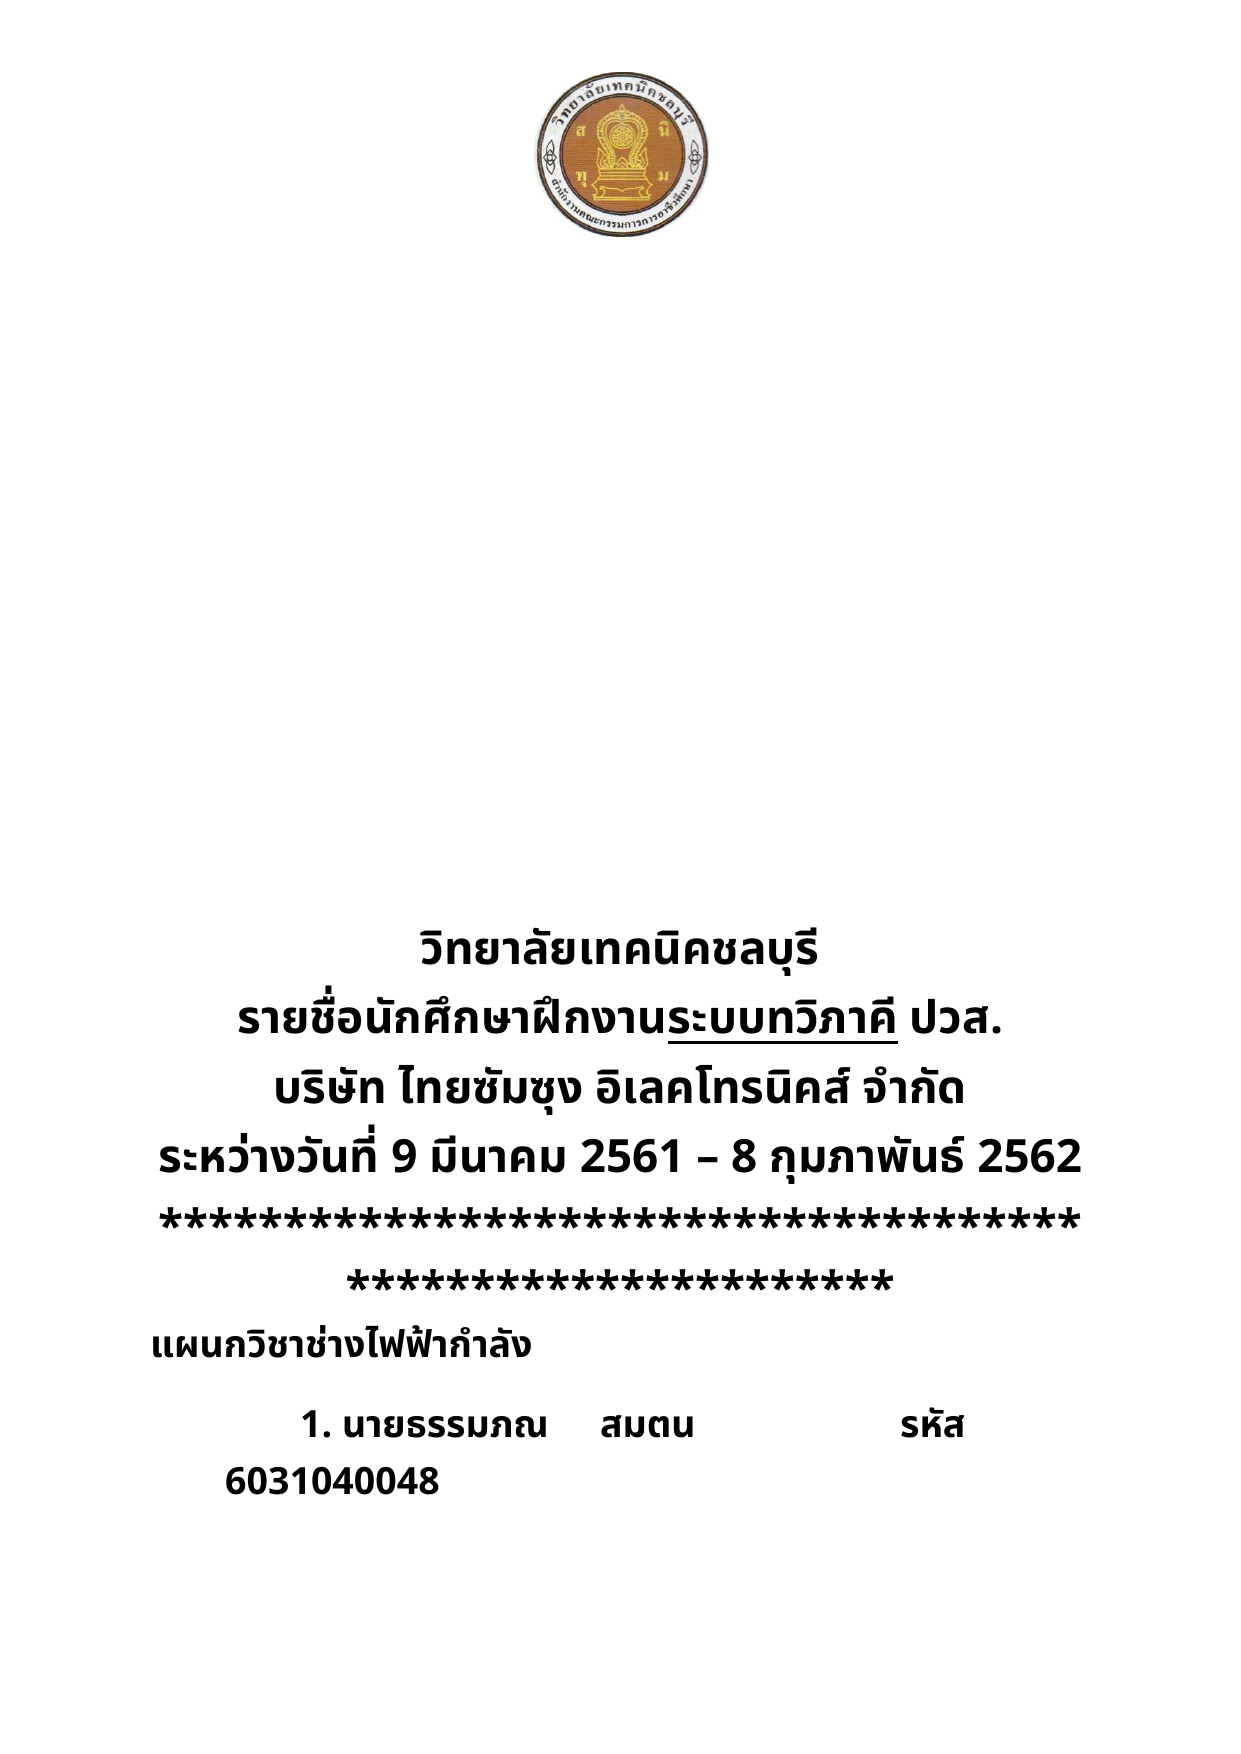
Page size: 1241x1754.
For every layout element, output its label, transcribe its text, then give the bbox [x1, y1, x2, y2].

text 1. นายธรรมภณ สมตน รหัส 6031040048 [150, 1397, 1090, 1506]
text รายชื่อนักศึกษาฝึกงานระบบทวิภาคี ปวส. [150, 985, 1090, 1054]
picture [533, 72, 709, 235]
text วิทยาลัยเทคนิคชลบุรี [150, 916, 1090, 985]
text *********************************************************** [150, 1193, 1090, 1318]
text บริษัท ไทยซัมซุง อิเลคโทรนิคส์ จำกัด [150, 1054, 1090, 1124]
text ระหว่างวันที่ 9 มีนาคม 2561 – 8 กุมภาพันธ์ 2562 [150, 1124, 1090, 1193]
text แผนกวิชาช่างไฟฟ้ากำลัง [150, 1318, 1090, 1375]
